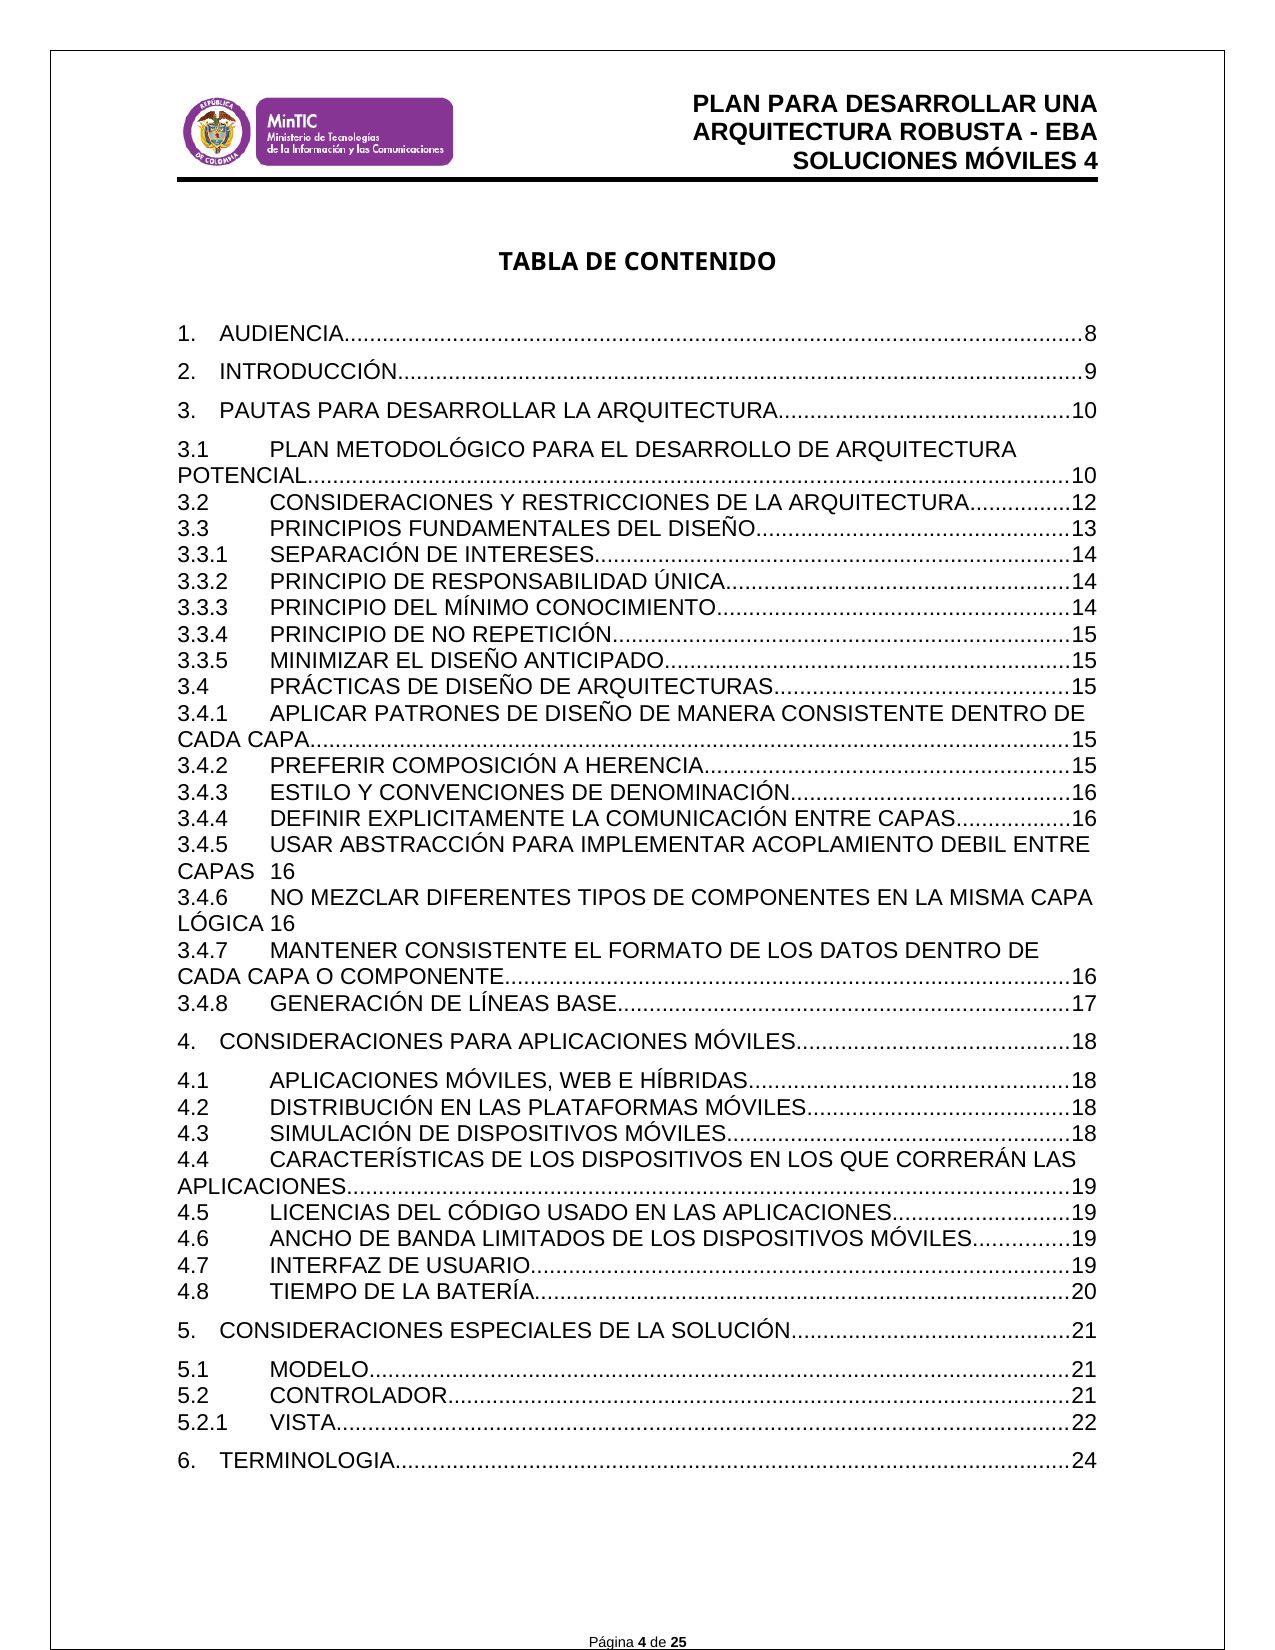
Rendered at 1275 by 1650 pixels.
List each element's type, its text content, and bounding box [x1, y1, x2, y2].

text 3.3.4 PRINCIPIO DE NO REPETICIÓN 15 [177, 621, 1098, 647]
text 5.1 Modelo 21 [177, 1356, 1098, 1382]
text 3.3.5 MINIMIZAR EL DISEÑO ANTICIPADO 15 [177, 647, 1098, 673]
text 4.5 Licencias del código usado en las aplicaciones 19 [177, 1199, 1098, 1225]
text 3.1 PLAN METODOLÓGICO PARA EL DESARROLLO DE ARQUITECTURA POTENCIAL 10 [177, 436, 1098, 489]
text 2. INTRODUCCIÓN 9 [177, 358, 1098, 385]
text 4.7 Interfaz de usuario 19 [177, 1252, 1098, 1278]
text 4.8 Tiempo de la batería 20 [177, 1278, 1098, 1304]
text 6. TERMINOLOGIA 24 [177, 1447, 1098, 1474]
text 3.4.1 APLICAR PATRONES DE DISEÑO DE MANERA CONSISTENTE DENTRO DE CADA CAPA 15 [177, 699, 1098, 752]
text 4.2 Distribución en las plataformas móviles 18 [177, 1093, 1098, 1120]
text 5. CONSIDERACIONES ESPECIALES DE LA SOLUCIÓN 21 [177, 1317, 1098, 1343]
text TABLA DE CONTENIDO [177, 244, 1098, 278]
text 4.4 Características de los dispositivos en los que correrán las aplicaciones 19 [177, 1146, 1098, 1199]
text 3.4.6 NO MEZCLAR DIFERENTES TIPOS DE COMPONENTES EN LA MISMA CAPA LÓGICA 16 [177, 884, 1098, 937]
text 4.6 Ancho de banda limitados de los dispositivos móviles 19 [177, 1225, 1098, 1252]
text 4.3 Simulación de dispositivos móviles 18 [177, 1120, 1098, 1146]
text 4.1 Aplicaciones móviles, web e híbridas 18 [177, 1067, 1098, 1093]
text 3.4.4 DEFINIR EXPLICITAMENTE LA COMUNICACIÓN ENTRE CAPAS 16 [177, 805, 1098, 831]
text 3.4.3 ESTILO Y CONVENCIONES DE DENOMINACIÓN 16 [177, 779, 1098, 805]
text 5.2.1 Vista 22 [177, 1408, 1098, 1435]
text 1. AUDIENCIA 8 [177, 319, 1098, 346]
text 3. PAUTAS PARA DESARROLLAR LA ARQUITECTURA 10 [177, 397, 1098, 423]
text 3.4 PRÁCTICAS DE DISEÑO DE ARQUITECTURAS 15 [177, 673, 1098, 699]
text 3.3 PRINCIPIOS FUNDAMENTALES DEL DISEÑO 13 [177, 515, 1098, 541]
text 3.4.8 GENERACIÓN DE LÍNEAS BASE 17 [177, 989, 1098, 1016]
text 4. CONSIDERACIONES PARA APLICACIONES MÓVILES 18 [177, 1028, 1098, 1055]
text 3.3.2 PRINCIPIO DE RESPONSABILIDAD ÚNICA 14 [177, 568, 1098, 594]
text 3.2 CONSIDERACIONES Y RESTRICCIONES DE LA ARQUITECTURA 12 [177, 489, 1098, 515]
picture [176, 79, 468, 168]
text 3.3.3 PRINCIPIO DEL MíNIMO CONOCIMIENTO 14 [177, 594, 1098, 621]
text 3.4.2 PREFERIR COMPOSICIÓN A HERENCIA 15 [177, 752, 1098, 779]
text 5.2 Controlador 21 [177, 1382, 1098, 1408]
text 3.3.1 SEPARACIÓN DE INTERESES 14 [177, 541, 1098, 568]
text 3.4.7 MANTENER CONSISTENTE EL FORMATO DE LOS DATOS DENTRO DE CADA CAPA O COMPONENTE 16 [177, 937, 1098, 989]
text 3.4.5 USAR ABSTRACCIÓN PARA IMPLEMENTAR ACOPLAMIENTO DEBIL ENTRE CAPAS 16 [177, 831, 1098, 884]
